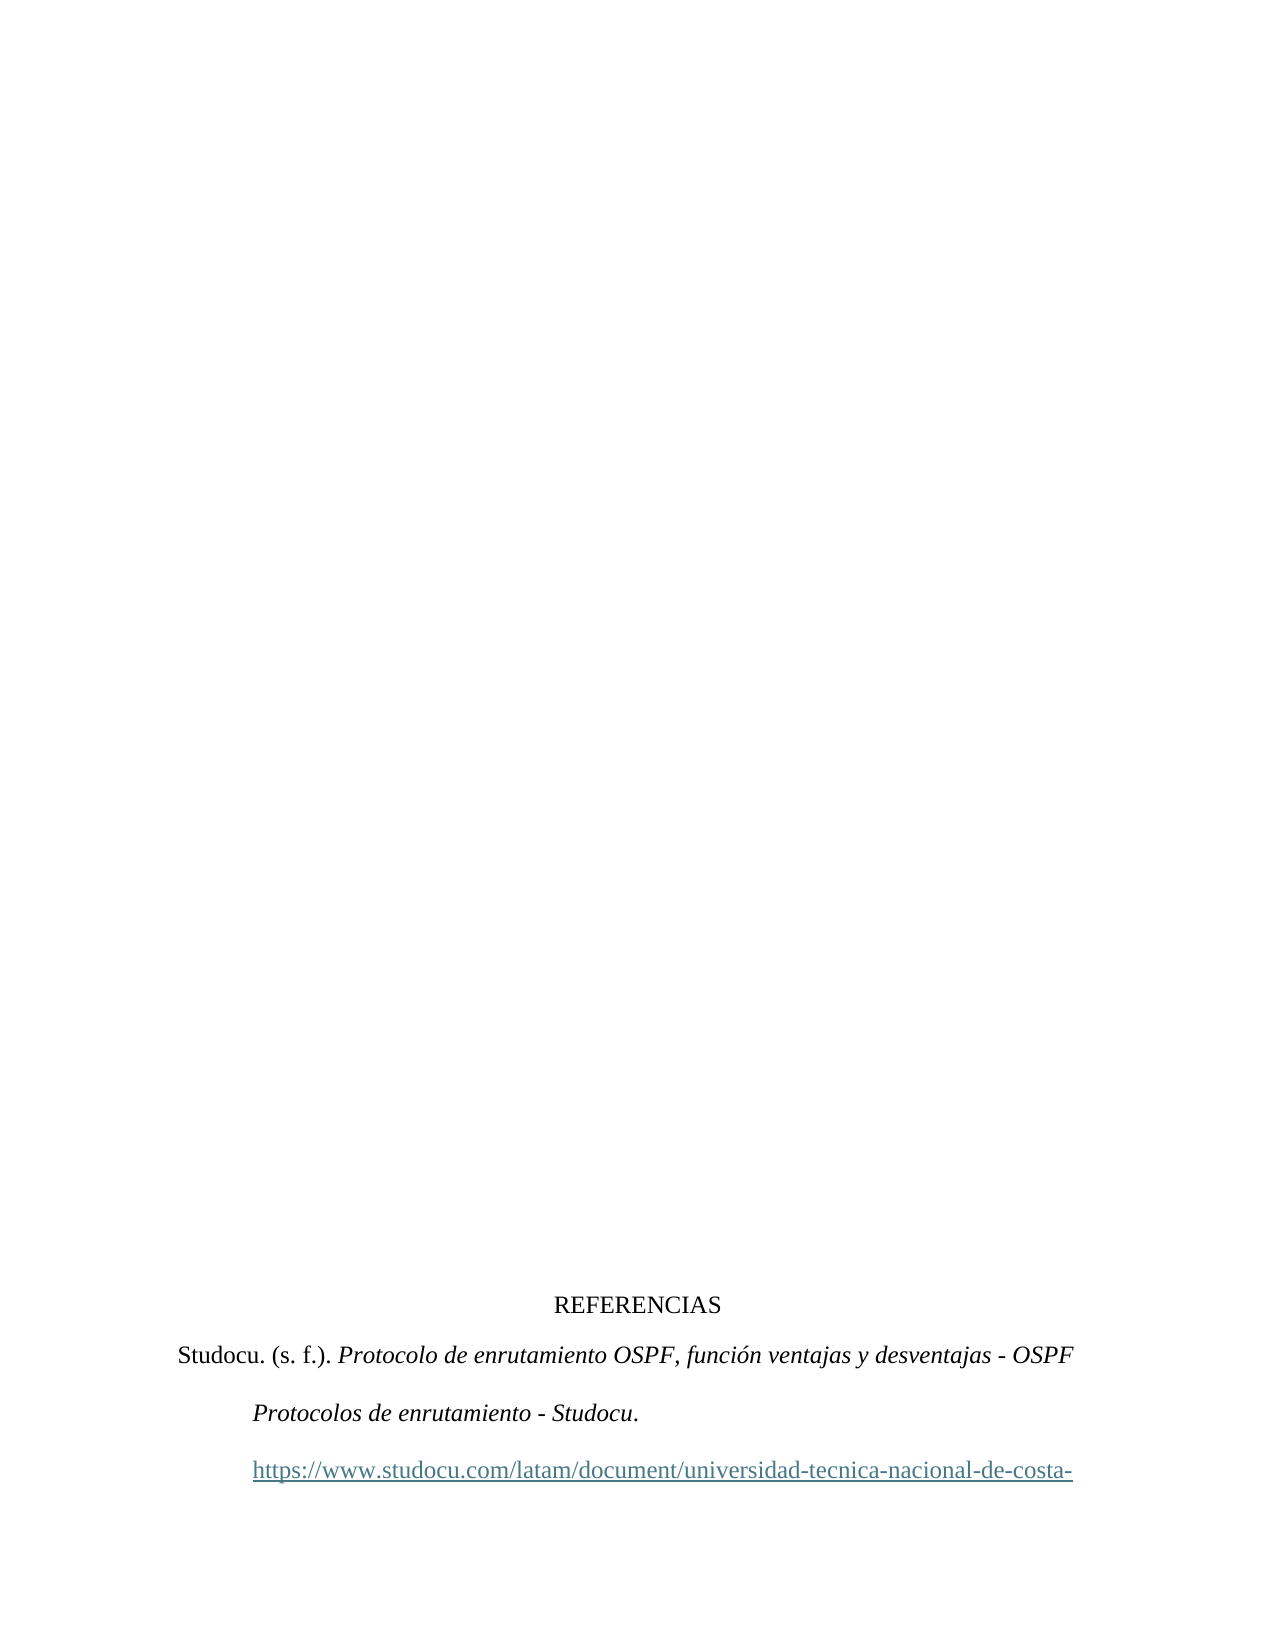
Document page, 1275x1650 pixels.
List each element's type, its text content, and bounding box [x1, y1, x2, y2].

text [177, 1340, 1098, 1484]
text REFERENCIAS [177, 1290, 1098, 1319]
